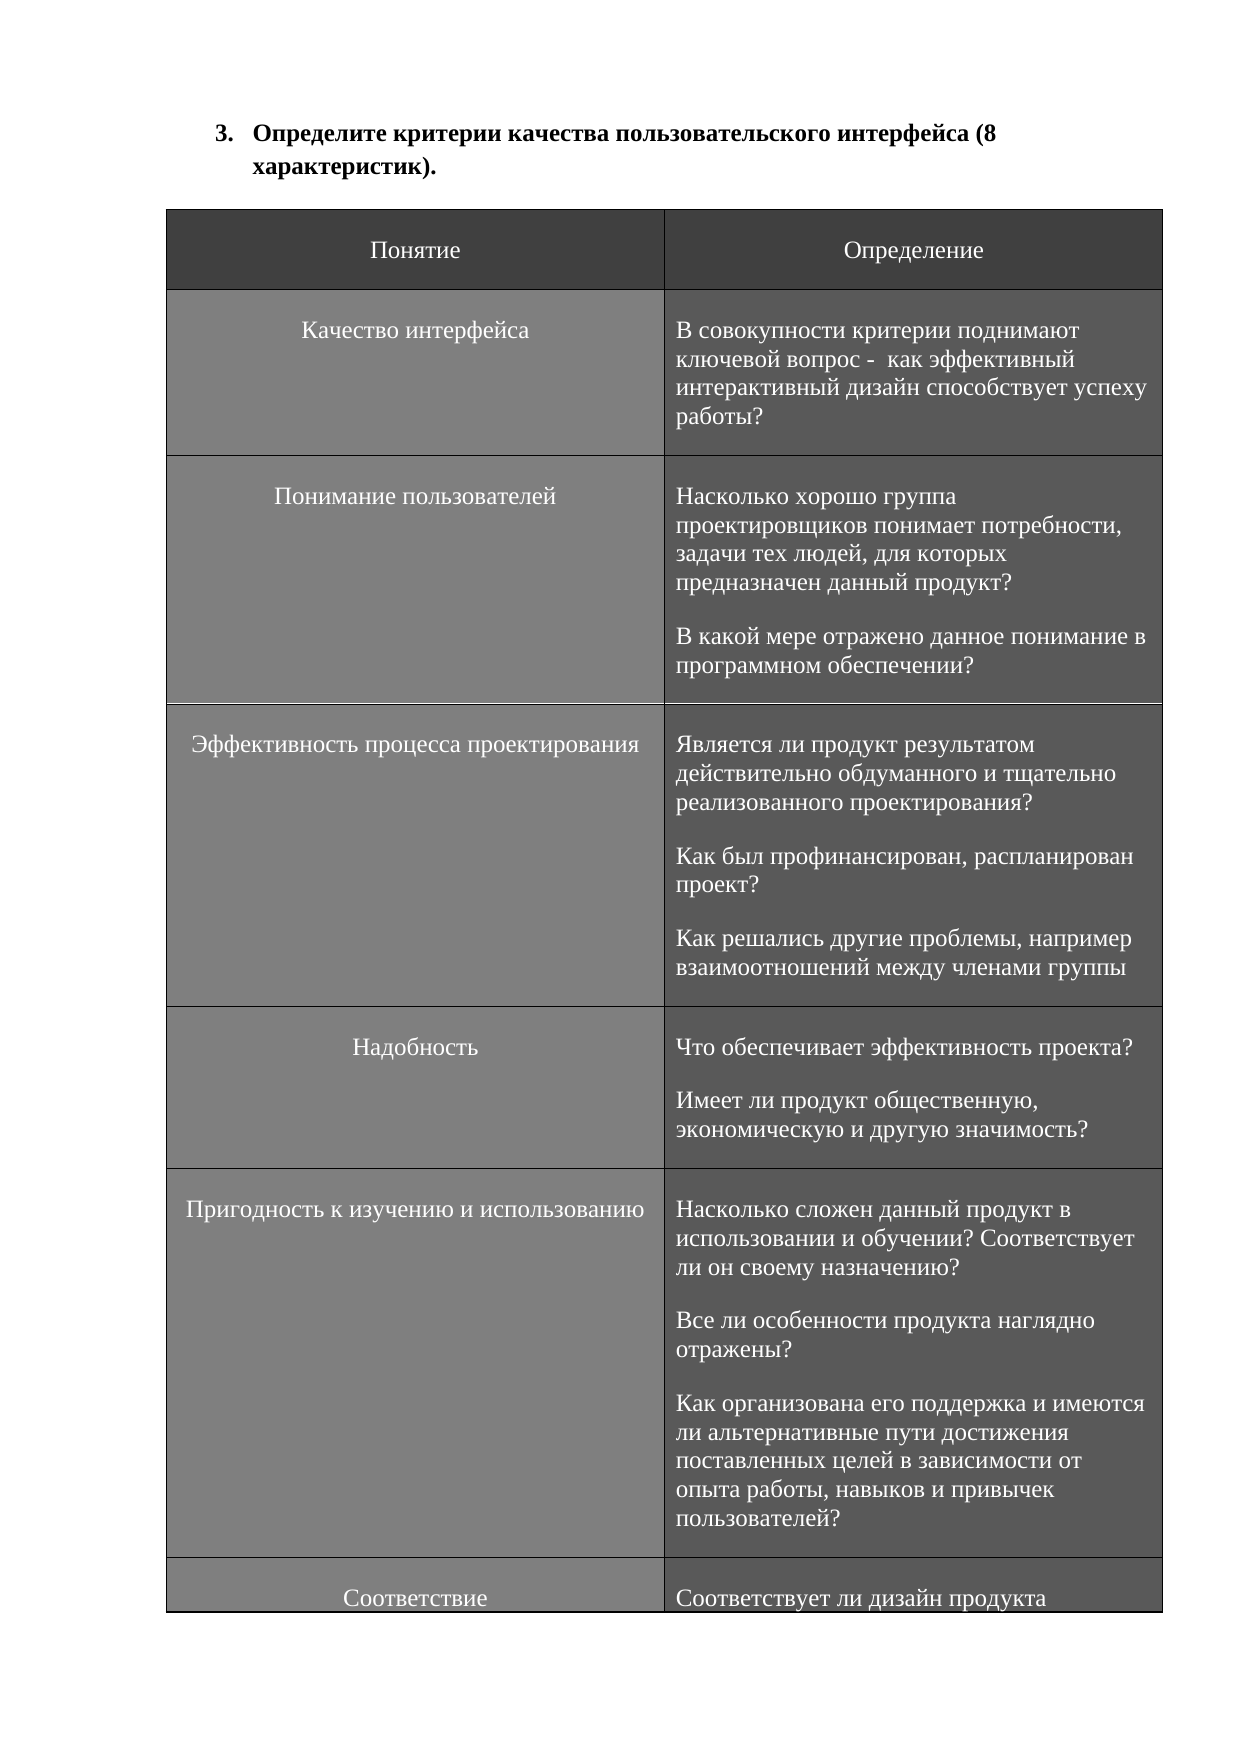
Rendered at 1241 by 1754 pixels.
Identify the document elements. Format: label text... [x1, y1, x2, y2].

table_cell Пригодность к изучению и использованию [167, 1169, 664, 1557]
table_header Понятие [167, 210, 664, 289]
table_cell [665, 1558, 1162, 1611]
table_cell Насколько сложен данный продукт в использовании и обучении? Соответствует ли он своему назначению? Все ли особенности продукта наглядно отражены? Как организована его поддержка и имеются ли альтернативные пути достижения поставленных целей в зависимости от опыта работы, навыков и привычек пользователей? [665, 1169, 1162, 1557]
table_cell Понимание пользователей [167, 456, 664, 703]
table_cell Соответствие [167, 1558, 664, 1611]
table_cell Качество интерфейса [167, 290, 664, 455]
list Определите критерии качества пользовательского интерфейса (8 характеристик). [215, 118, 1152, 180]
table_cell Надобность [167, 1007, 664, 1168]
table_cell Насколько хорошо группа проектировщиков понимает потребности, задачи тех людей, для которых предназначен данный продукт? В какой мере отражено данное понимание в программном обеспечении? [665, 456, 1162, 703]
table_cell В совокупности критерии поднимают ключевой вопрос - как эффективный интерактивный дизайн способствует успеху работы? [665, 290, 1162, 455]
table_header Определение [665, 210, 1162, 289]
table_cell Является ли продукт результатом действительно обдуманного и тщательно реализованного проектирования? Как был профинансирован, распланирован проект? Как решались другие проблемы, например взаимоотношений между членами группы [665, 705, 1162, 1006]
table_cell Что обеспечивает эффективность проекта? Имеет ли продукт общественную, экономическую и другую значимость? [665, 1007, 1162, 1168]
table_cell Эффективность процесса проектирования [167, 705, 664, 1006]
